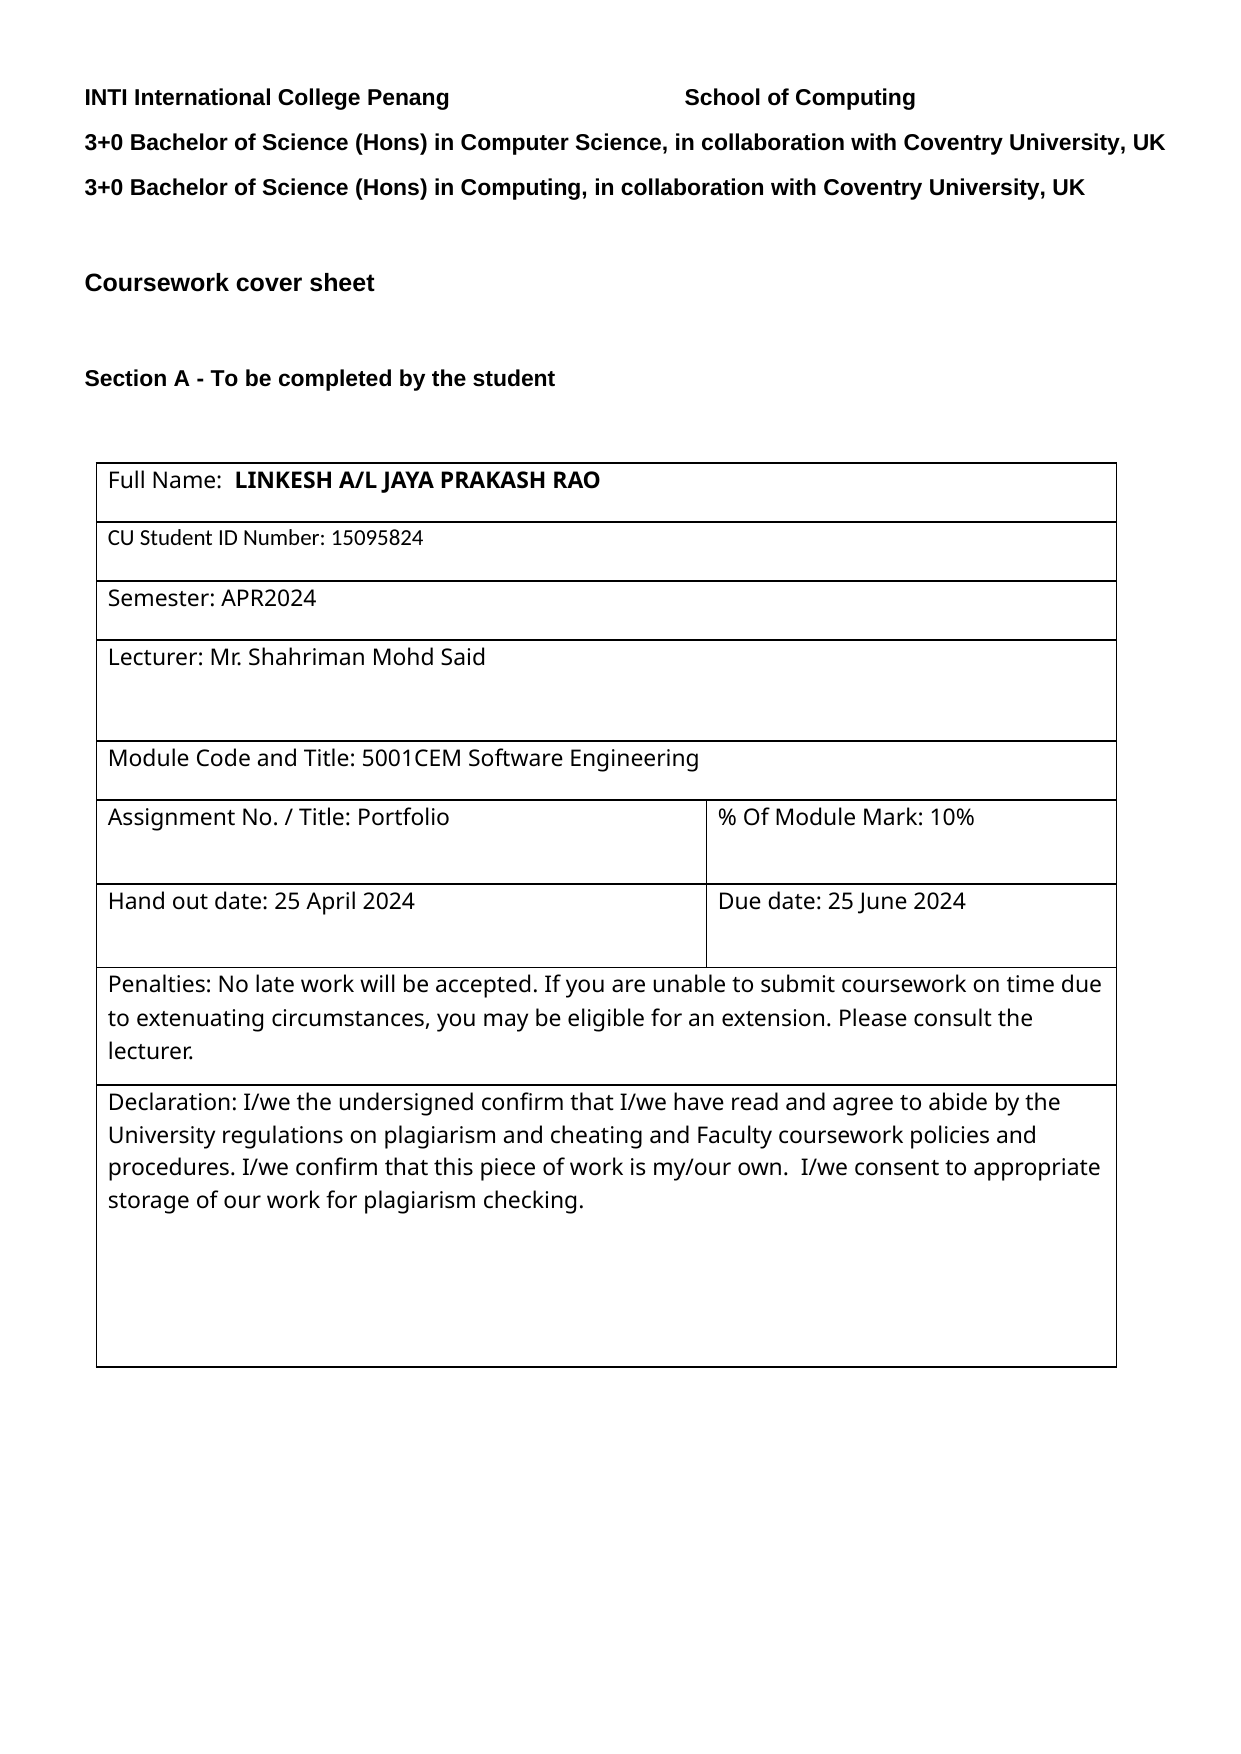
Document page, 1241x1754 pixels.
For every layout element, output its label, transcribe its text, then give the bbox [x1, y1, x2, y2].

table_header Full Name: LINKESH A/L JAYA PRAKASH RAO [97, 464, 1116, 521]
table_cell Hand out date: 25 April 2024 [97, 885, 706, 967]
table_cell Lecturer: Mr. Shahriman Mohd Said [97, 641, 1116, 740]
table_cell Declaration: I/we the undersigned confirm that I/we have read and agree to abide by the University regulations on plagiarism and cheating and Faculty coursework policies and procedures. I/we confirm that this piece of work is my/our own. I/we consent to appropriate storage of our work for plagiarism checking. [97, 1086, 1116, 1366]
text 3+0 Bachelor of Science (Hons) in Computing, in collaboration with Coventry University, UK [84, 173, 1181, 200]
table_cell % Of Module Mark: 10% [707, 801, 1116, 883]
table_cell Semester: APR2024 [97, 582, 1116, 639]
text INTI International College Penang School of Computing [84, 84, 1181, 111]
text Section A - To be completed by the student [84, 365, 1181, 391]
table_cell Penalties: No late work will be accepted. If you are unable to submit coursework on time due to extenuating circumstances, you may be eligible for an extension. Please consult the lecturer. [97, 968, 1116, 1084]
table_cell Assignment No. / Title: Portfolio [97, 801, 706, 883]
text 3+0 Bachelor of Science (Hons) in Computer Science, in collaboration with Coventry University, UK [84, 129, 1181, 155]
table_cell CU Student ID Number: 15095824 [97, 523, 1116, 580]
table_cell Module Code and Title: 5001CEM Software Engineering [97, 742, 1116, 799]
table_cell Due date: 25 June 2024 [707, 885, 1116, 967]
text Coursework cover sheet [84, 268, 1181, 297]
